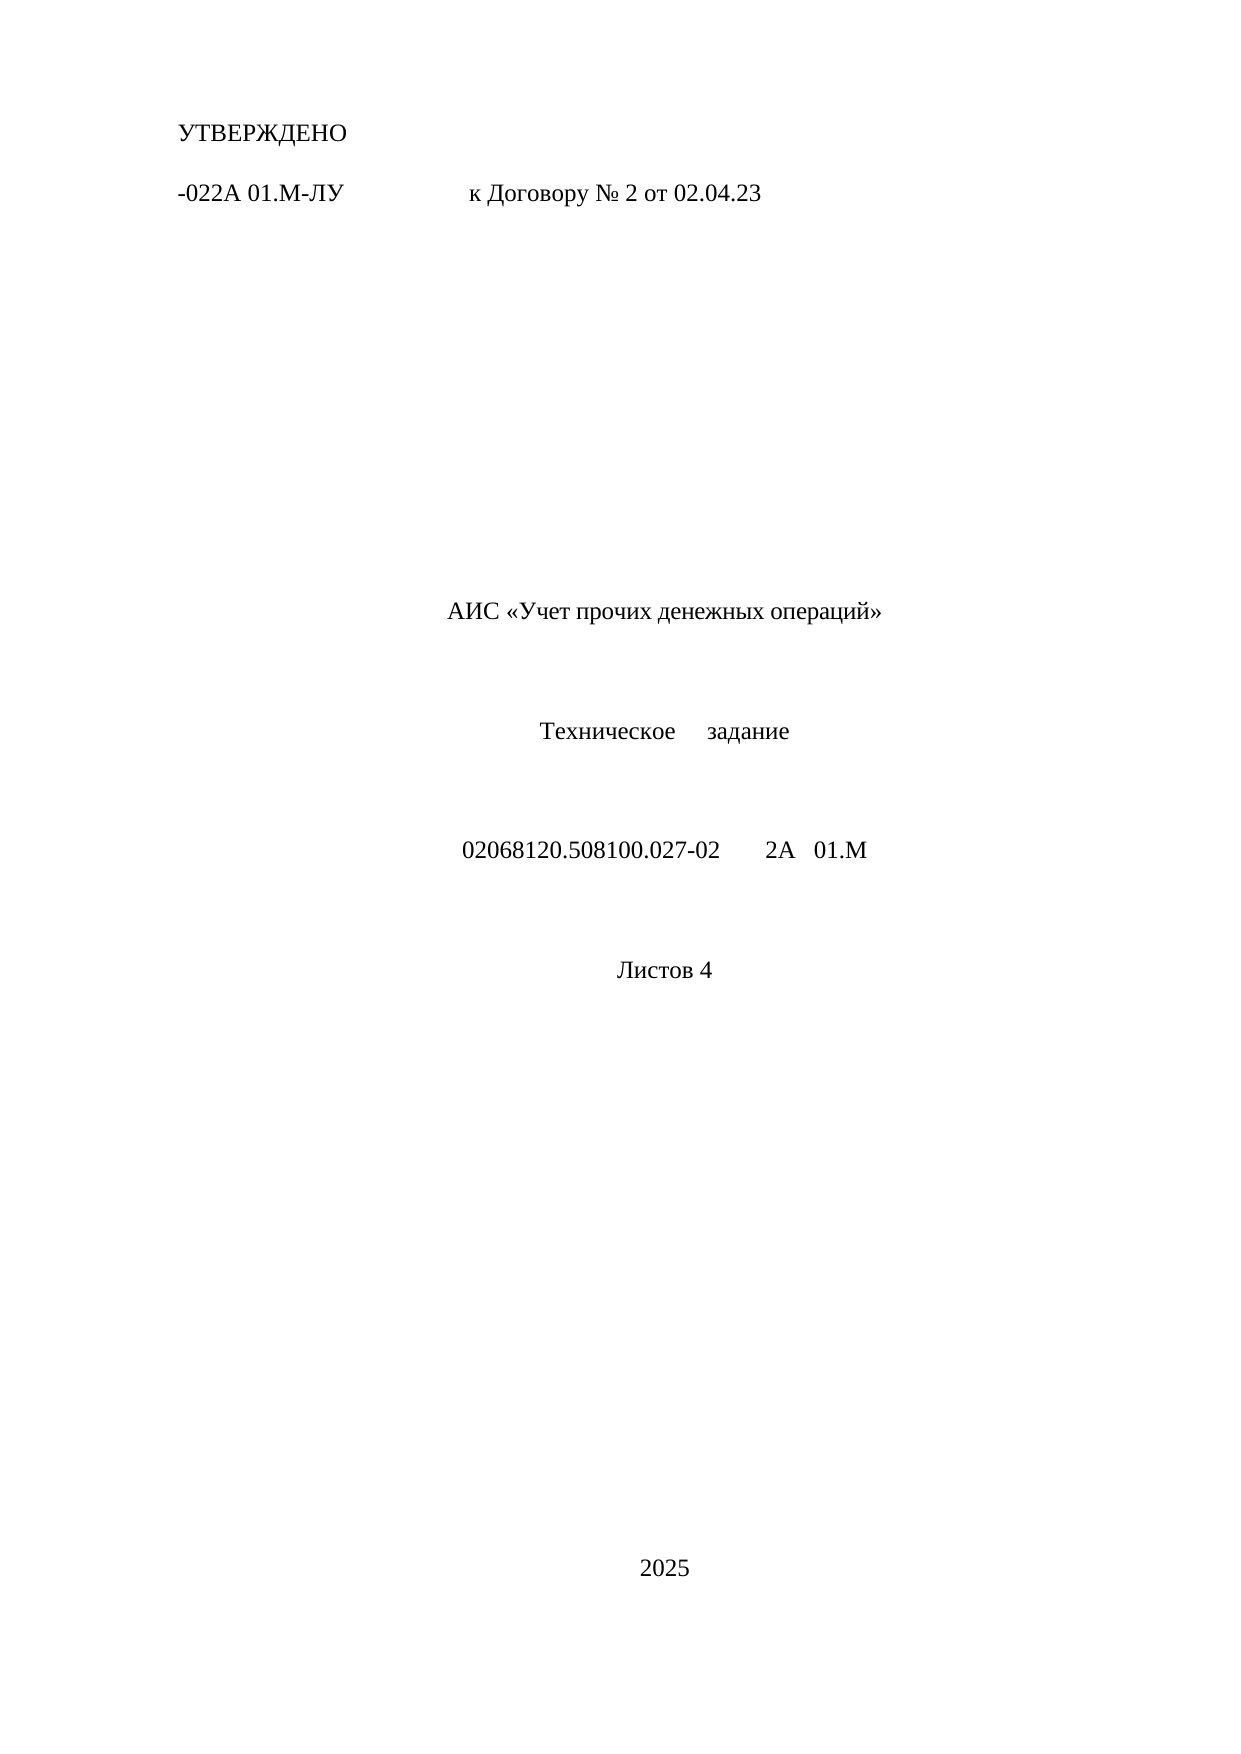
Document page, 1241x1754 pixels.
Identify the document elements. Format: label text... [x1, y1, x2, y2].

text -022А 01.М-ЛУ к Договору № 2 от 02.04.23 [177, 178, 1152, 207]
text АИС «Учет прочих денежных операций» [177, 596, 536, 625]
text УТВЕРЖДЕНО [177, 118, 1152, 147]
text Техническое задание [177, 716, 1152, 745]
text Листов 4 [177, 955, 1152, 984]
text АИС «Учет прочих денежных операций» [869, 596, 1152, 625]
text 2025 [177, 1553, 1152, 1582]
text 02068120.508100.027-02 2А 01.М [177, 836, 1152, 864]
